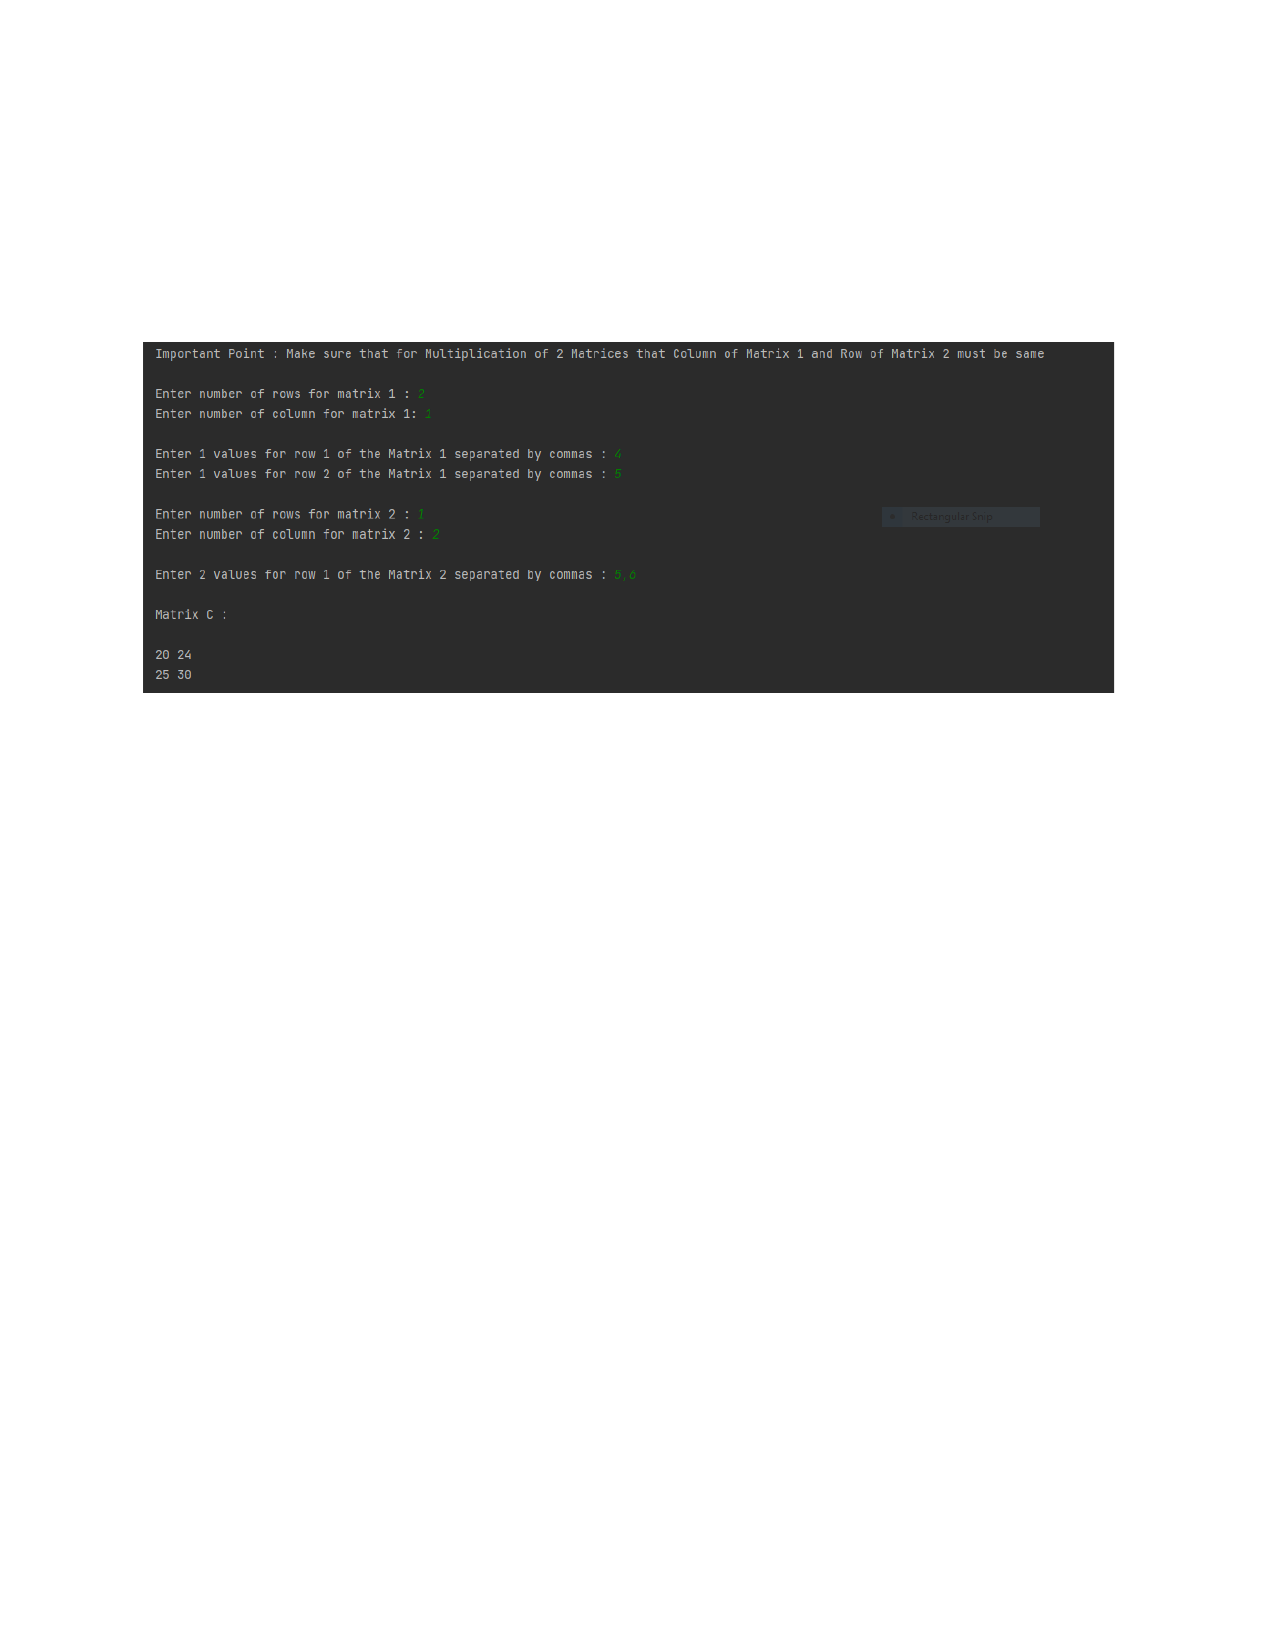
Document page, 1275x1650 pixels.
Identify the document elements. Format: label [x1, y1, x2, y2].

picture [142, 342, 1114, 693]
